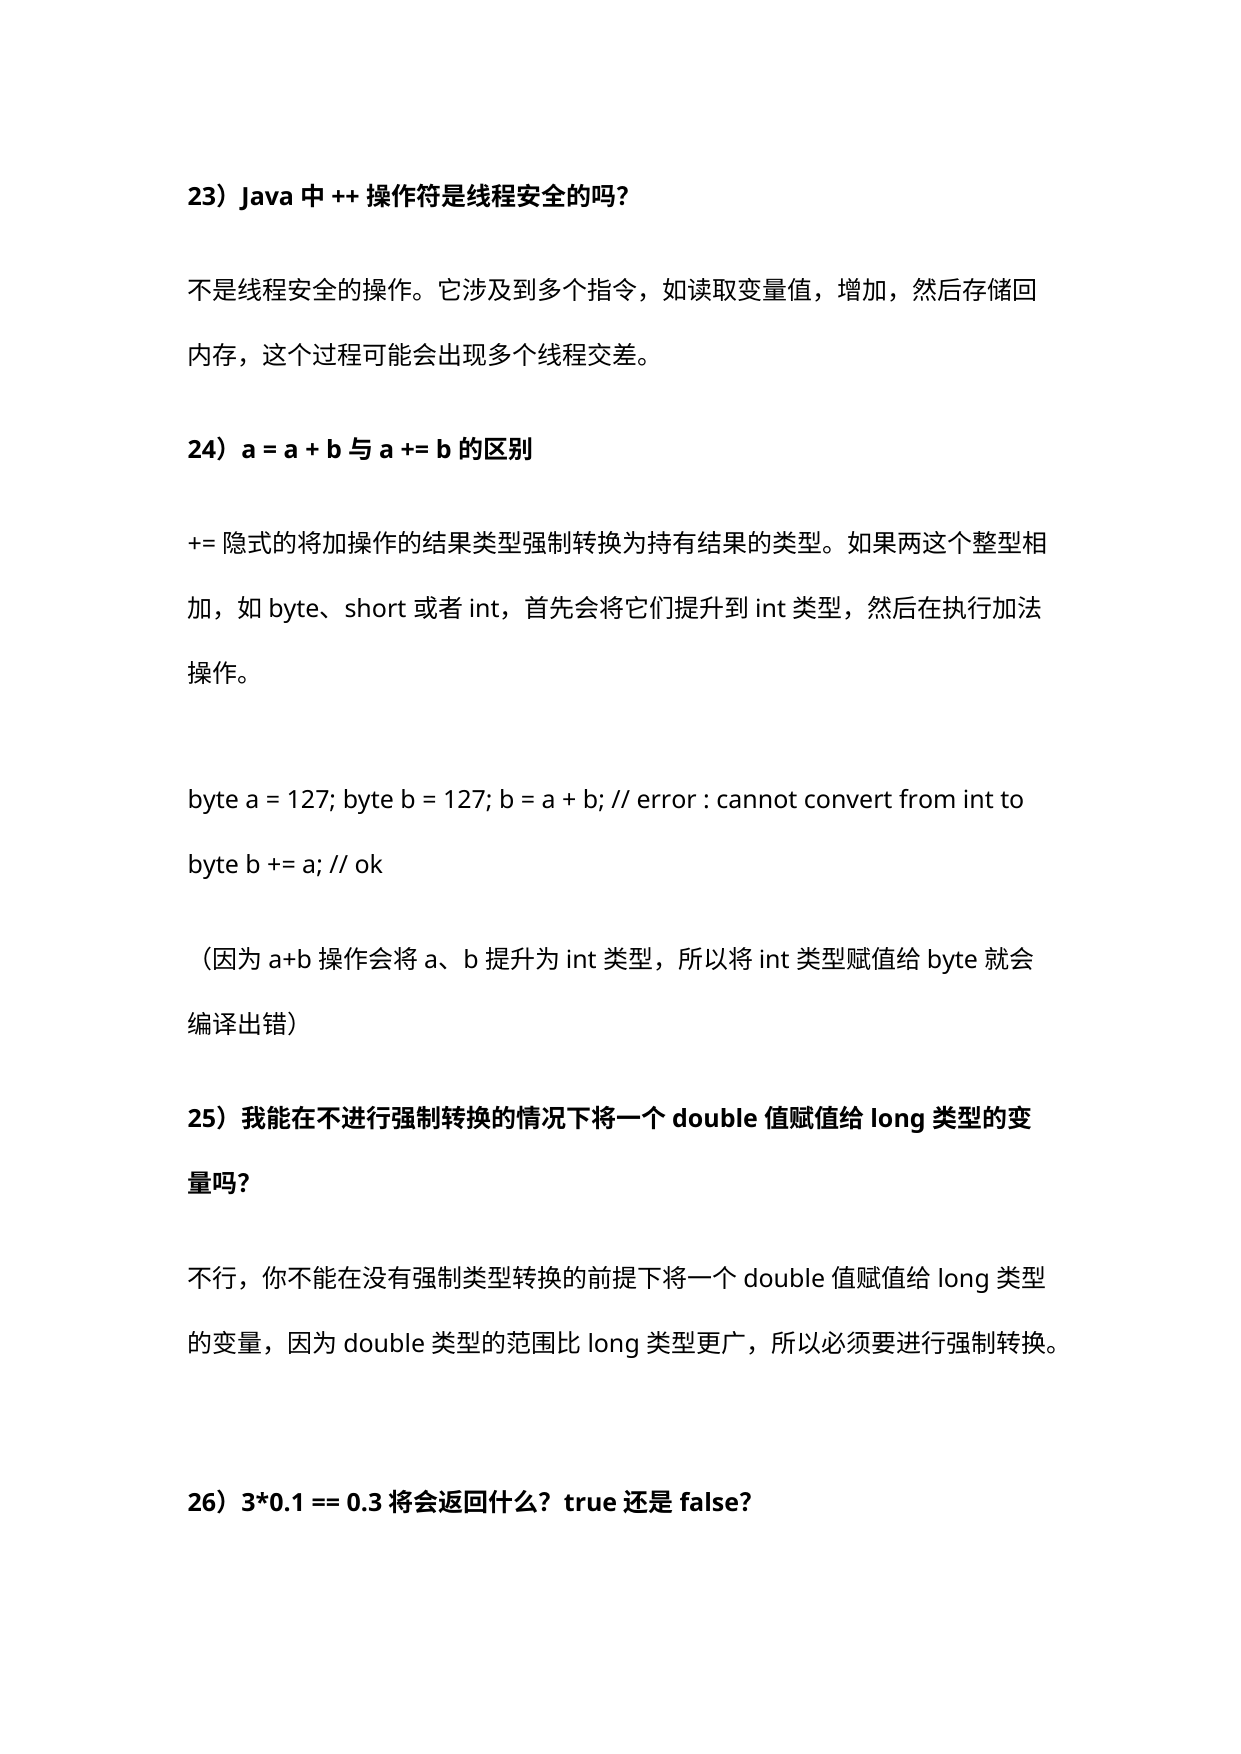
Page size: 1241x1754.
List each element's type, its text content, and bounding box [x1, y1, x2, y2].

text byte a = 127; byte b = 127; b = a + b; // error : cannot convert from int to byte b += a; // ok [187, 766, 1053, 896]
text 26）3*0.1 == 0.3 将会返回什么？true 还是 false？ [187, 1468, 1053, 1533]
text 24）a = a + b 与 a += b 的区别 [187, 415, 1053, 480]
text 25）我能在不进行强制转换的情况下将一个 double 值赋值给 long 类型的变量吗？ [187, 1084, 1053, 1214]
text 不是线程安全的操作。它涉及到多个指令，如读取变量值，增加，然后存储回内存，这个过程可能会出现多个线程交差。 [187, 256, 1053, 386]
text 不行，你不能在没有强制类型转换的前提下将一个 double 值赋值给 long 类型的变量，因为 double 类型的范围比 long 类型更广，所以必须要进行强制转换。 [187, 1244, 1053, 1439]
text += 隐式的将加操作的结果类型强制转换为持有结果的类型。如果两这个整型相加，如 byte、short 或者 int，首先会将它们提升到 int 类型，然后在执行加法操作。 [187, 509, 1053, 704]
text 23）Java 中 ++ 操作符是线程安全的吗？ [187, 162, 1053, 227]
text （因为 a+b 操作会将 a、b 提升为 int 类型，所以将 int 类型赋值给 byte 就会编译出错） [187, 925, 1053, 1055]
